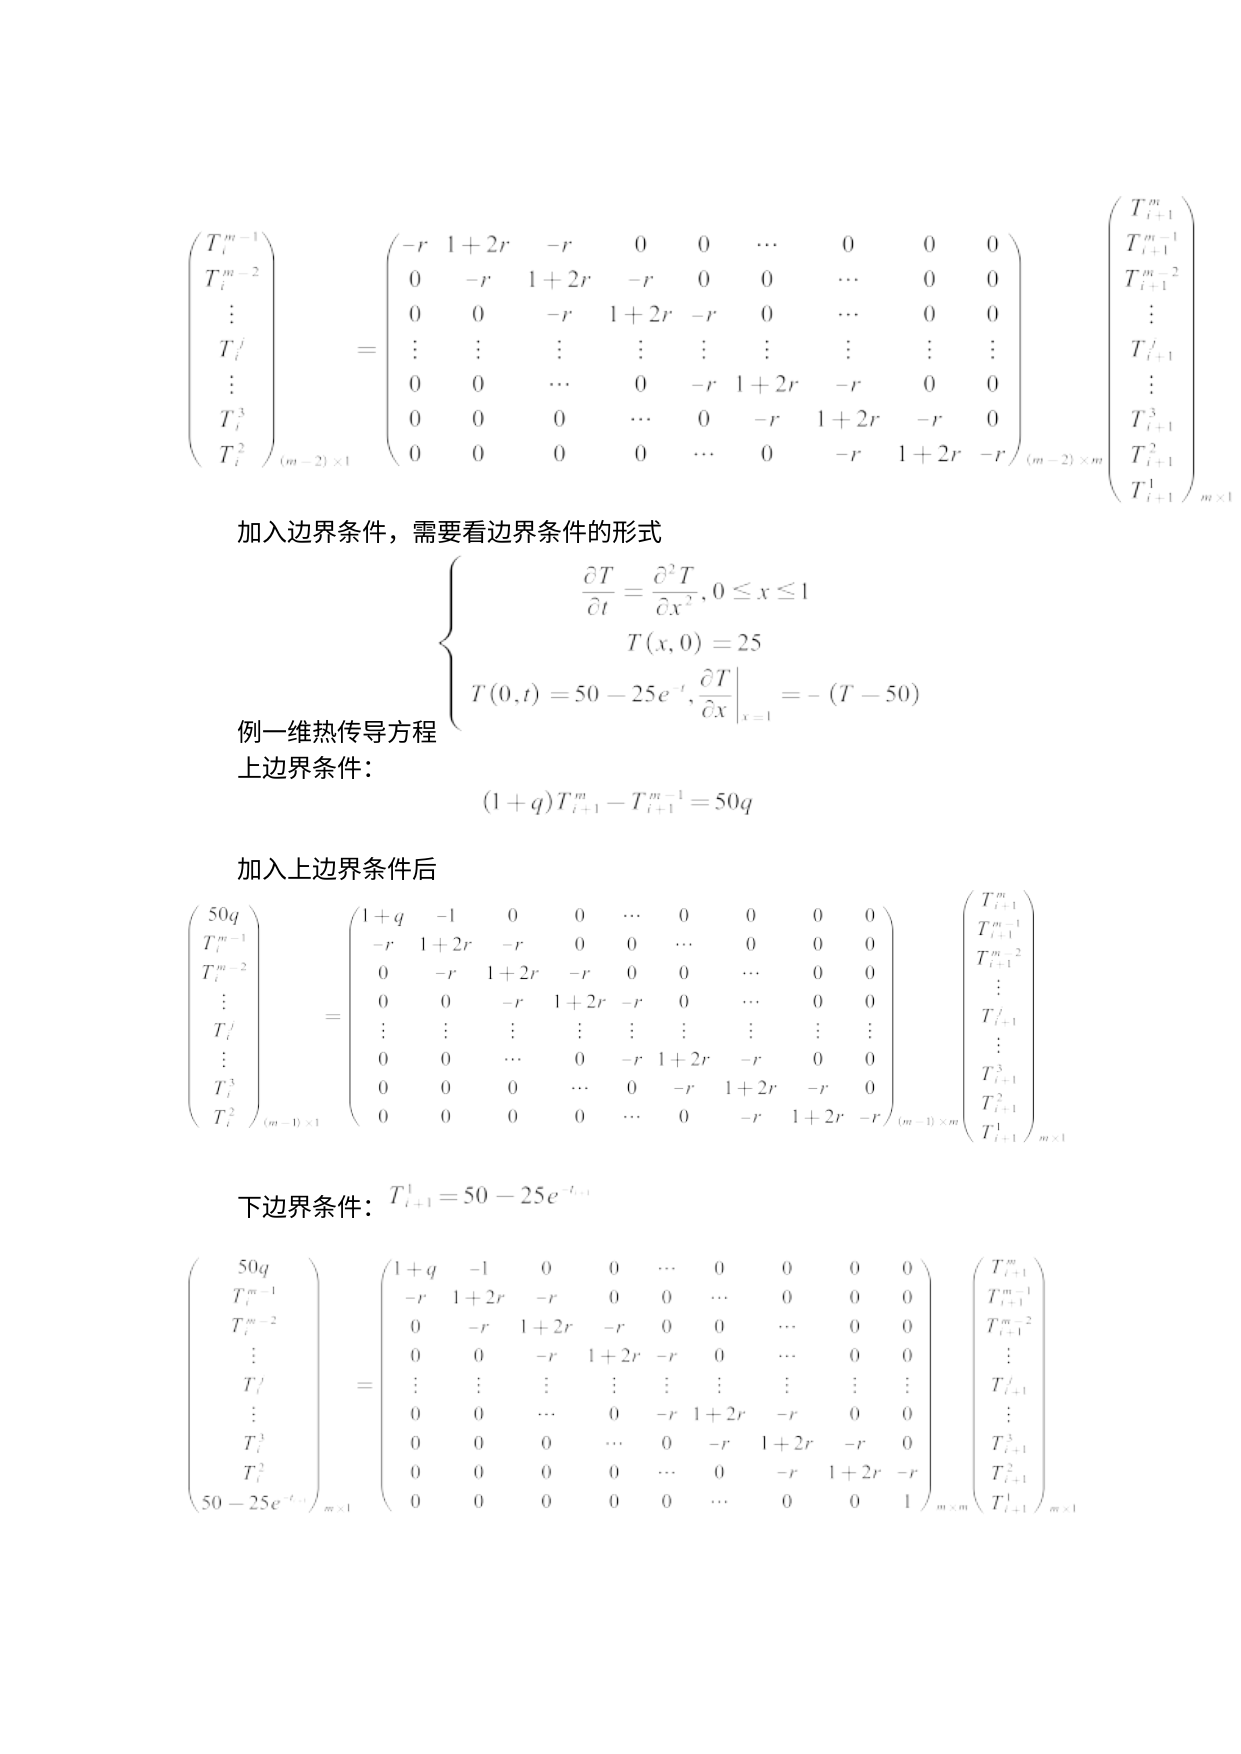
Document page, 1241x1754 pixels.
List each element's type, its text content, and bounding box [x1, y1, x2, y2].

text 加入边界条件，需要看边界条件的形式 [187, 512, 1053, 548]
text 例一维热传导方程 [187, 548, 1053, 748]
text 上边界条件： [187, 748, 1053, 784]
text 下边界条件： [187, 1178, 1053, 1224]
text 加入上边界条件后 [187, 849, 1053, 886]
